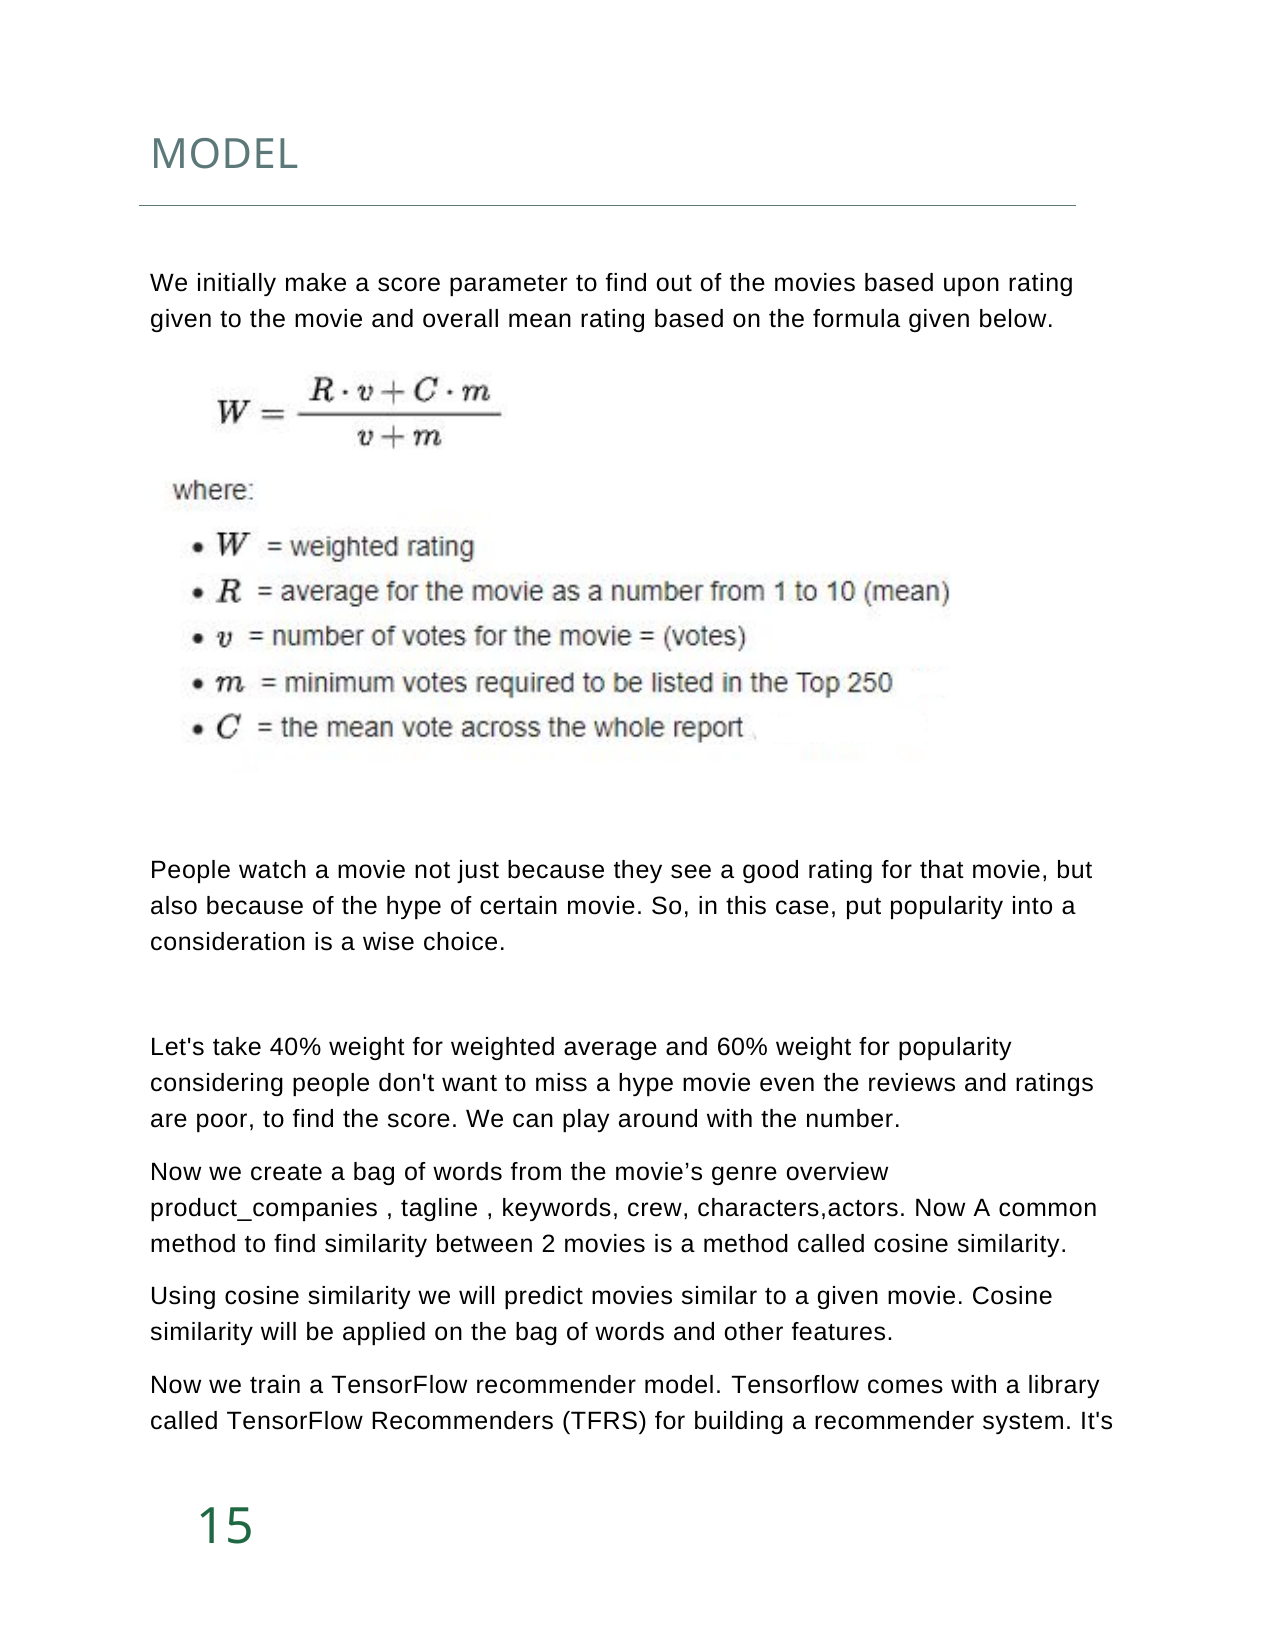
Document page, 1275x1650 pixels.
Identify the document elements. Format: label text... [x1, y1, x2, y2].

text Let's take 40% weight for weighted average and 60% weight for popularity considering people don't want to miss a hype movie even the reviews and ratings are poor, to find the score. We can play around with the number. [150, 1032, 1125, 1133]
table_header [139, 111, 1076, 205]
text People watch a movie not just because they see a good rating for that movie, but also because of the hype of certain movie. So, in this case, put popularity into a consideration is a wise choice. [150, 855, 1125, 956]
picture [150, 356, 951, 778]
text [150, 1370, 1125, 1434]
text We initially make a score parameter to find out of the movies based upon rating given to the movie and overall mean rating based on the formula given below. [150, 268, 1125, 333]
text Now we create a bag of words from the movie’s genre overview product_companies , tagline , keywords, crew, characters,actors. Now A common method to find similarity between 2 movies is a method called cosine similarity. [150, 1157, 1125, 1257]
text Using cosine similarity we will predict movies similar to a given movie. Cosine similarity will be applied on the bag of words and other features. [150, 1281, 1125, 1346]
